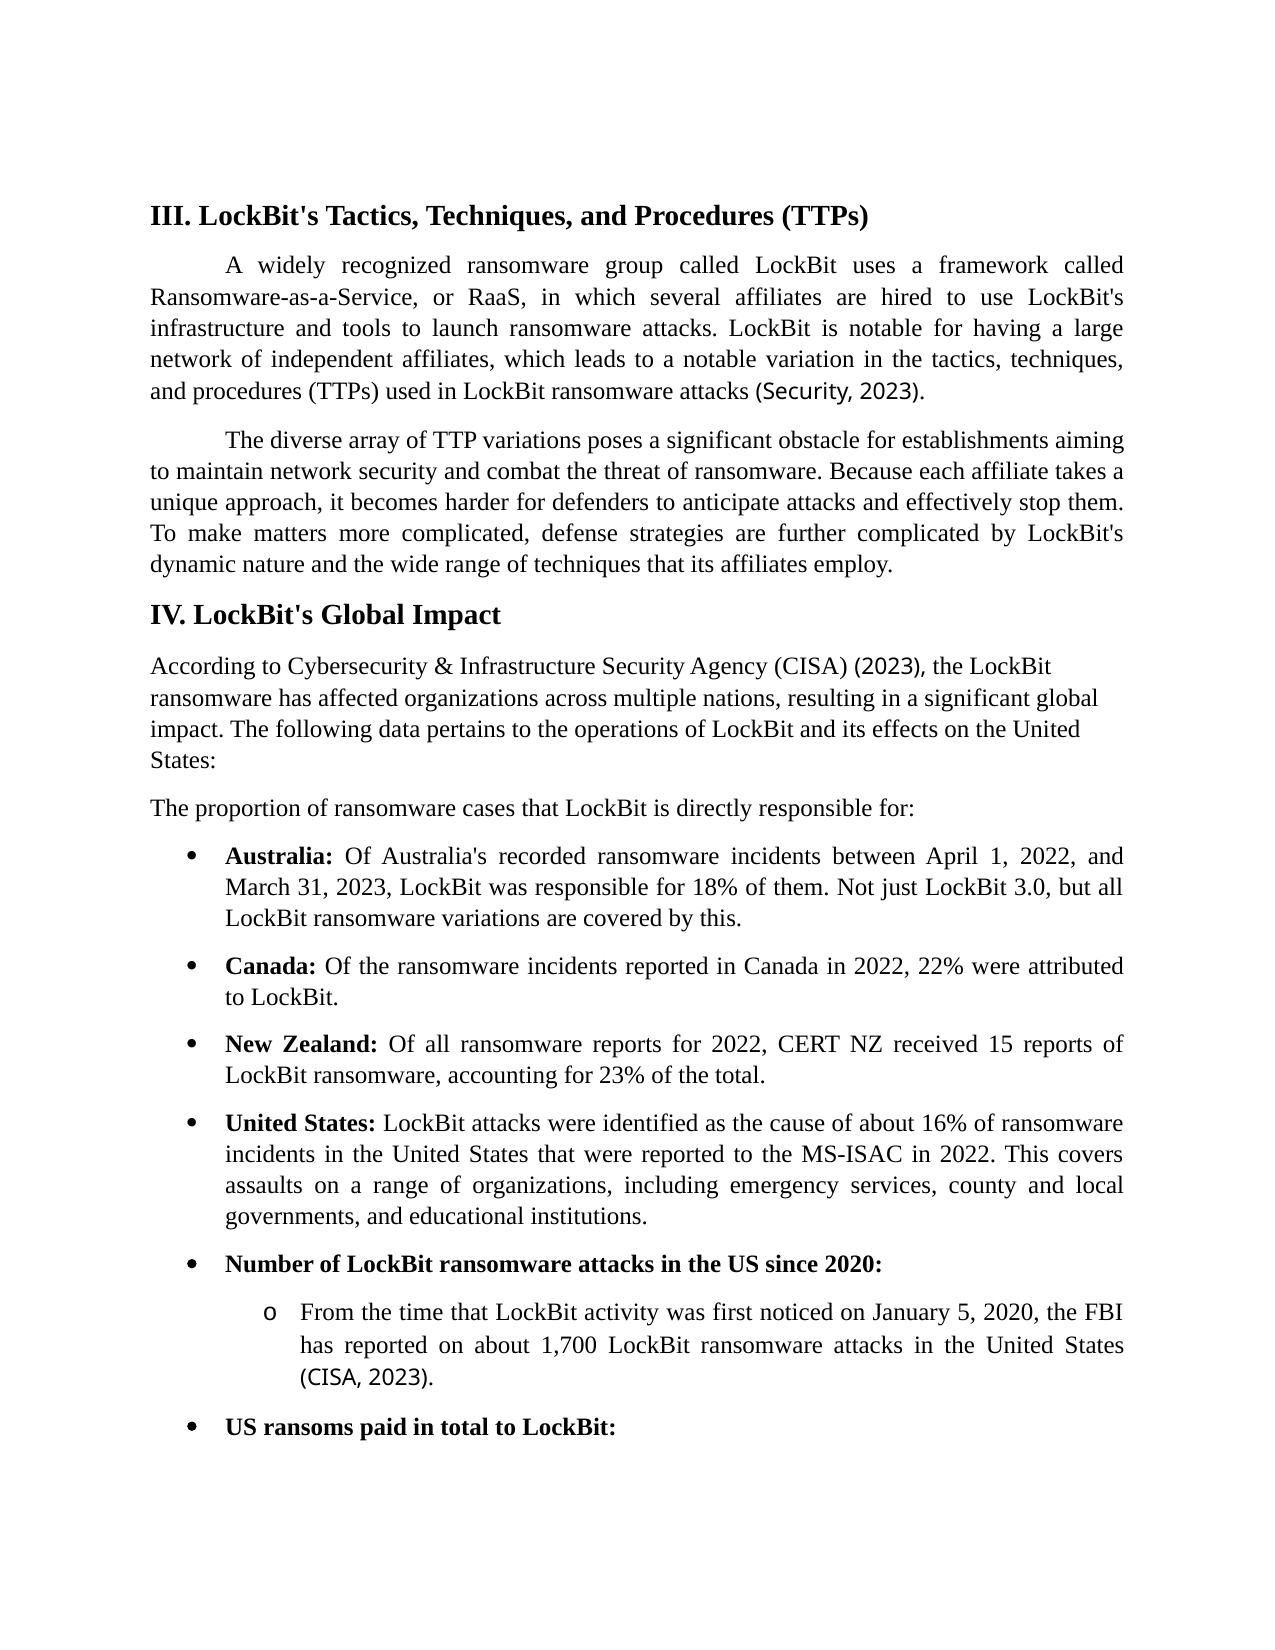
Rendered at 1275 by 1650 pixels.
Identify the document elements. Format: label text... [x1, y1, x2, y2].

list From the time that LockBit activity was first noticed on January 5, 2020, the FBI has reported on about 1,700 LockBit ransomware attacks in the United States (CISA, 2023). [262, 1297, 1125, 1392]
text A widely recognized ransomware group called LockBit uses a framework called Ransomware-as-a-Service, or RaaS, in which several affiliates are hired to use LockBit's infrastructure and tools to launch ransomware attacks. LockBit is notable for having a large network of independent affiliates, which leads to a notable variation in the tactics, techniques, and procedures (TTPs) used in LockBit ransomware attacks (Security, 2023). [150, 251, 1125, 406]
text The diverse array of TTP variations poses a significant obstacle for establishments aiming to maintain network security and combat the threat of ransomware. Because each affiliate takes a unique approach, it becomes harder for defenders to anticipate attacks and effectively stop them. To make matters more complicated, defense strategies are further complicated by LockBit's dynamic nature and the wide range of techniques that its affiliates employ. [150, 425, 1125, 578]
text The proportion of ransomware cases that LockBit is directly responsible for: [150, 793, 1125, 822]
list New Zealand: Of all ransomware reports for 2022, CERT NZ received 15 reports of LockBit ransomware, accounting for 23% of the total. [187, 1029, 1125, 1089]
text III. LockBit's Tactics, Techniques, and Procedures (TTPs) [150, 198, 1125, 231]
list Canada: Of the ransomware incidents reported in Canada in 2022, 22% were attributed to LockBit. [187, 951, 1125, 1011]
text IV. LockBit's Global Impact [150, 597, 1125, 631]
list Australia: Of Australia's recorded ransomware incidents between April 1, 2022, and March 31, 2023, LockBit was responsible for 18% of them. Not just LockBit 3.0, but all LockBit ransomware variations are covered by this. [187, 841, 1125, 932]
list US ransoms paid in total to LockBit: [187, 1412, 1125, 1440]
list Number of LockBit ransomware attacks in the US since 2020: [187, 1249, 1125, 1278]
list United States: LockBit attacks were identified as the cause of about 16% of ransomware incidents in the United States that were reported to the MS-ISAC in 2022. This covers assaults on a range of organizations, including emergency services, county and local governments, and educational institutions. [187, 1108, 1125, 1230]
text According to Cybersecurity & Infrastructure Security Agency (CISA) (2023), the LockBit ransomware has affected organizations across multiple nations, resulting in a significant global impact. The following data pertains to the operations of LockBit and its effects on the United States: [150, 650, 1125, 774]
